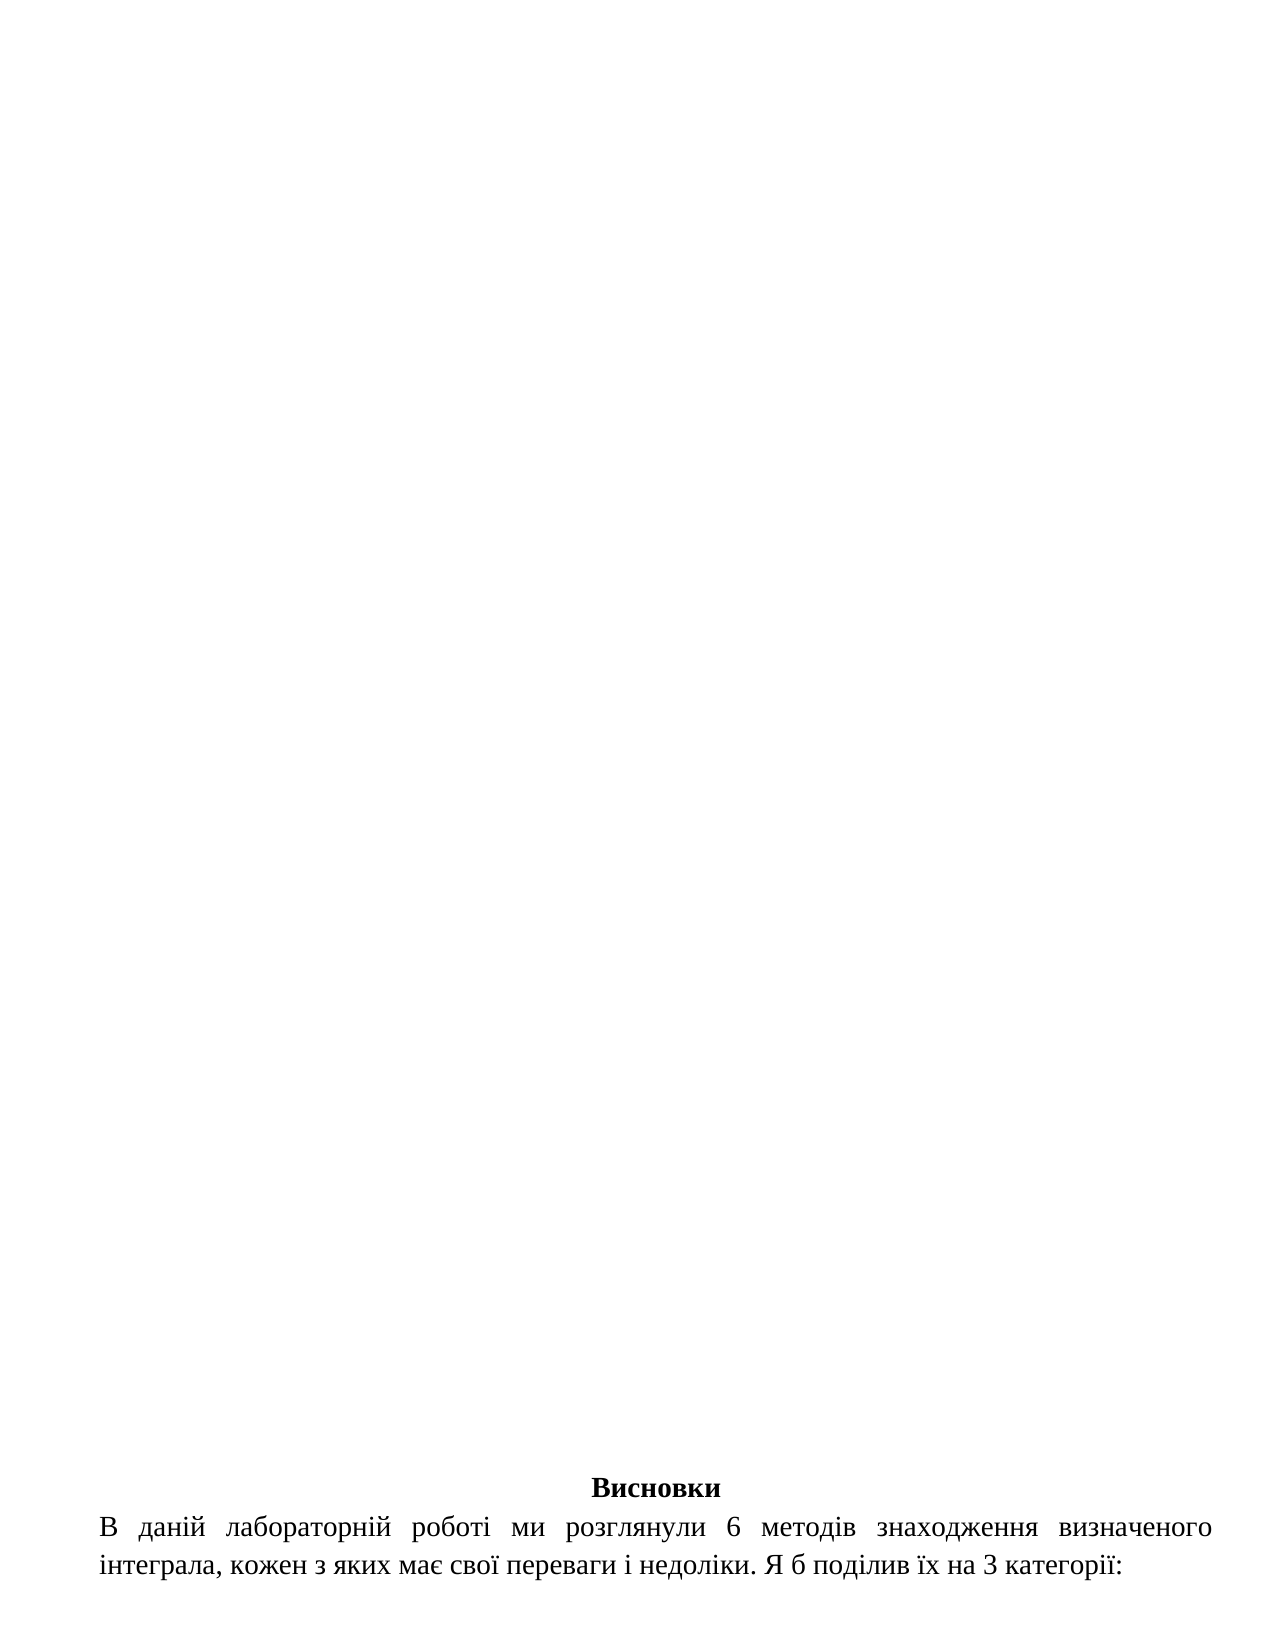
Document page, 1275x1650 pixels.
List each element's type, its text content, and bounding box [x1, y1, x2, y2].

text Висновки [99, 1470, 1213, 1504]
text В даній лабораторній роботі ми розглянули 6 методів знаходження визначеного інтеграла, кожен з яких має свої переваги і недоліки. Я б поділив їх на 3 категорії: [99, 1509, 1213, 1581]
